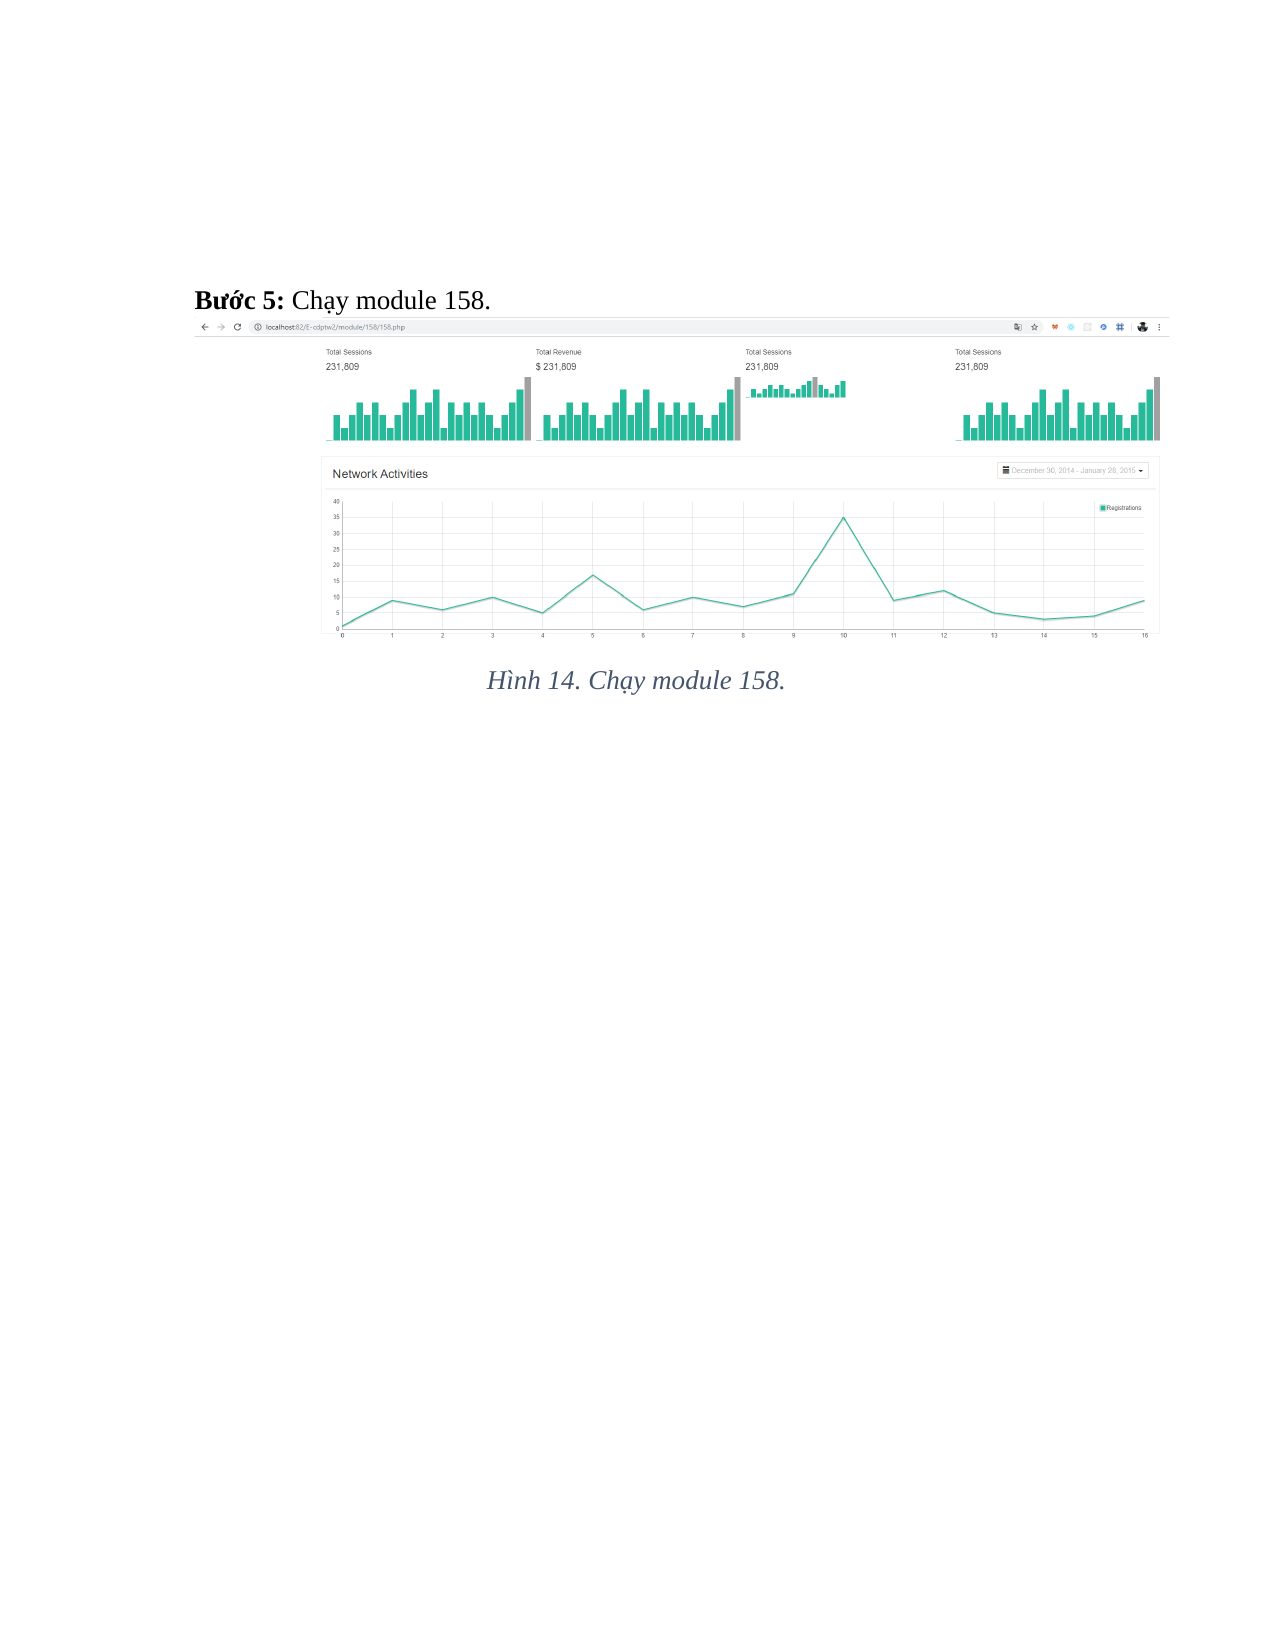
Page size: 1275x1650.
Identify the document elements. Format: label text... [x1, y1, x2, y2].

picture [194, 317, 1170, 646]
text Hình 14. Chạy module 158. [150, 664, 1125, 695]
list Bước 5: Chạy module 158. [194, 284, 1125, 315]
